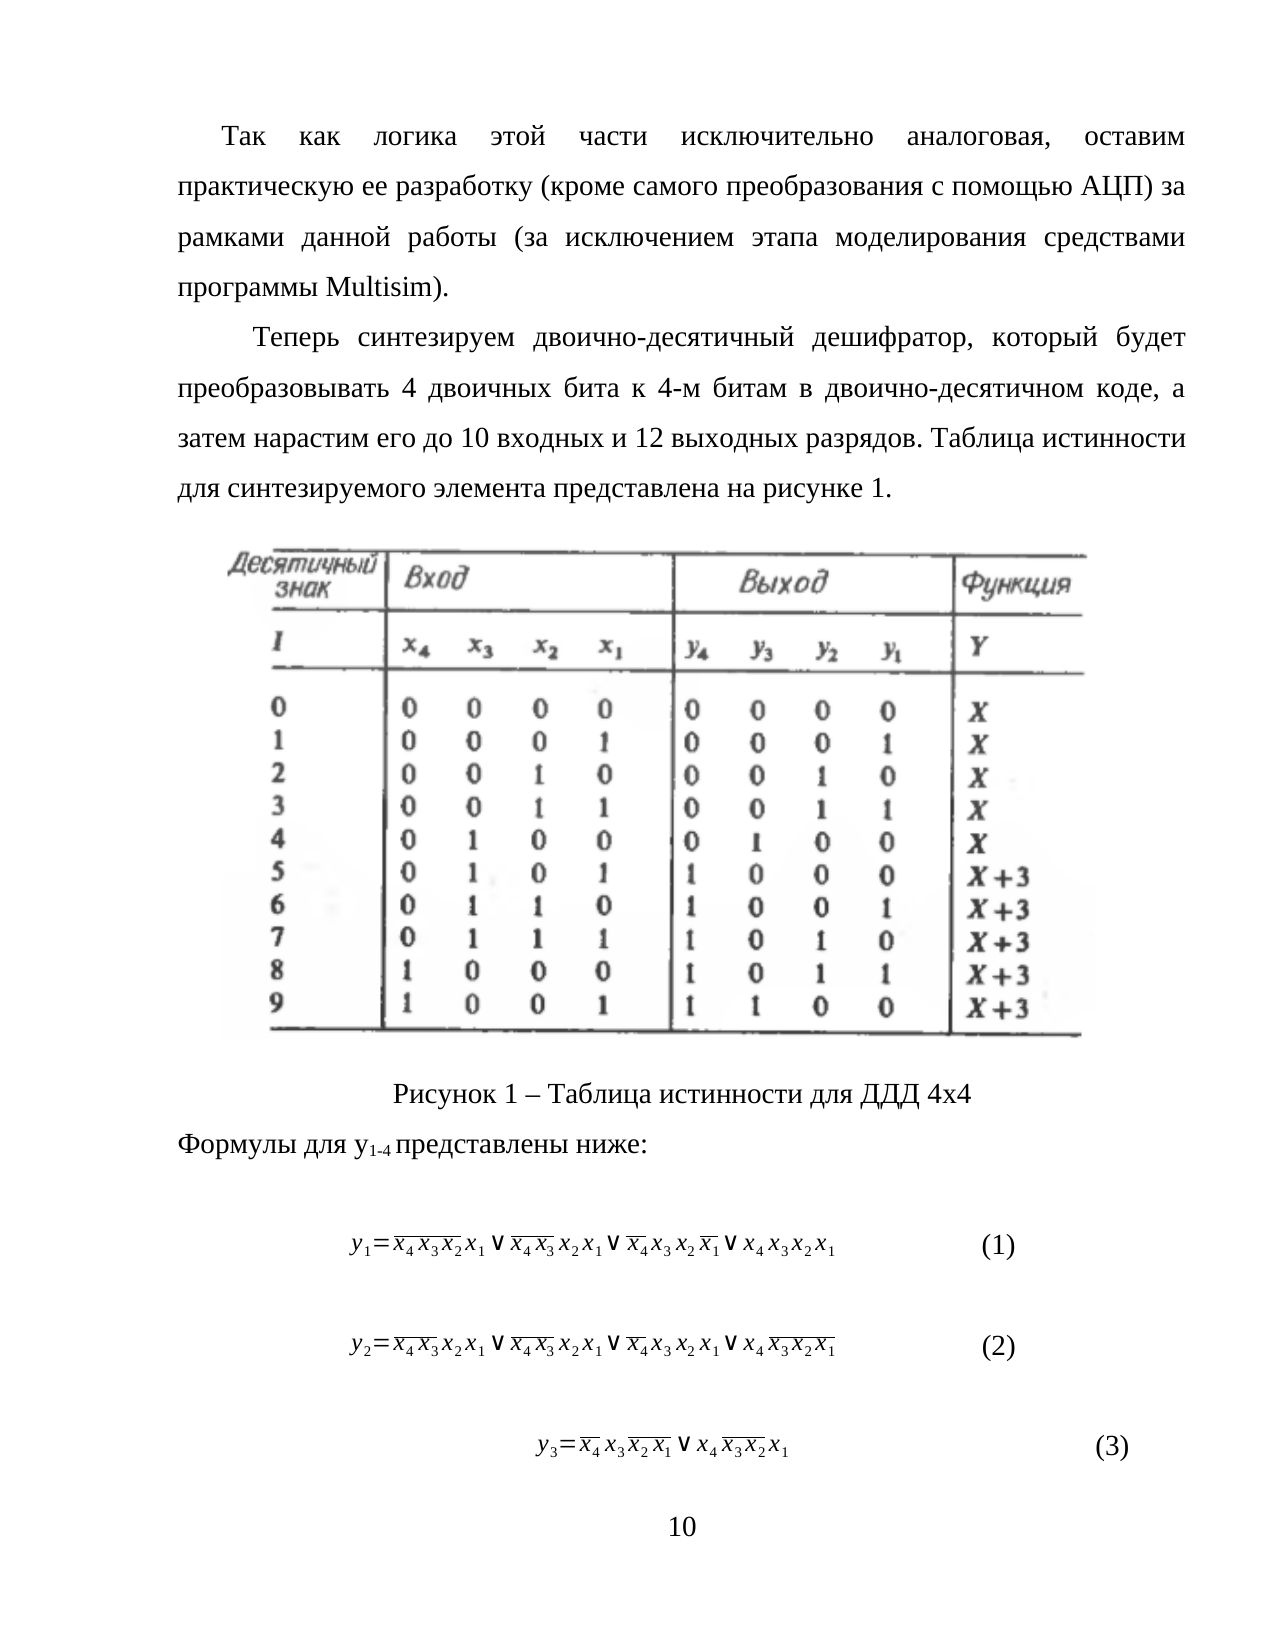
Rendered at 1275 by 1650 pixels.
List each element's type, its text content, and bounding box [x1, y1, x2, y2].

text Формулы для y1-4 представлены ниже: [177, 1126, 1186, 1160]
text (3) [402, 1428, 1186, 1462]
text Теперь синтезируем двоично-десятичный дешифратор, который будет преобразовывать 4 двоичных бита к 4-м битам в двоично-десятичном коде, а затем нарастим его до 10 входных и 12 выходных разрядов. Таблица истинности для синтезируемого элемента представлена на рисунке 1. [177, 319, 1186, 504]
text (1) [177, 1227, 1186, 1261]
text Так как логика этой части исключительно аналоговая, оставим практическую ее разработку (кроме самого преобразования с помощью АЦП) за рамками данной работы (за исключением этапа моделирования средствами программы Multisim). [177, 118, 1186, 303]
text (2) [177, 1328, 1186, 1361]
text Рисунок 1 – Таблица истинности для ДДД 4x4 [177, 1076, 1186, 1110]
picture [177, 520, 1162, 1060]
